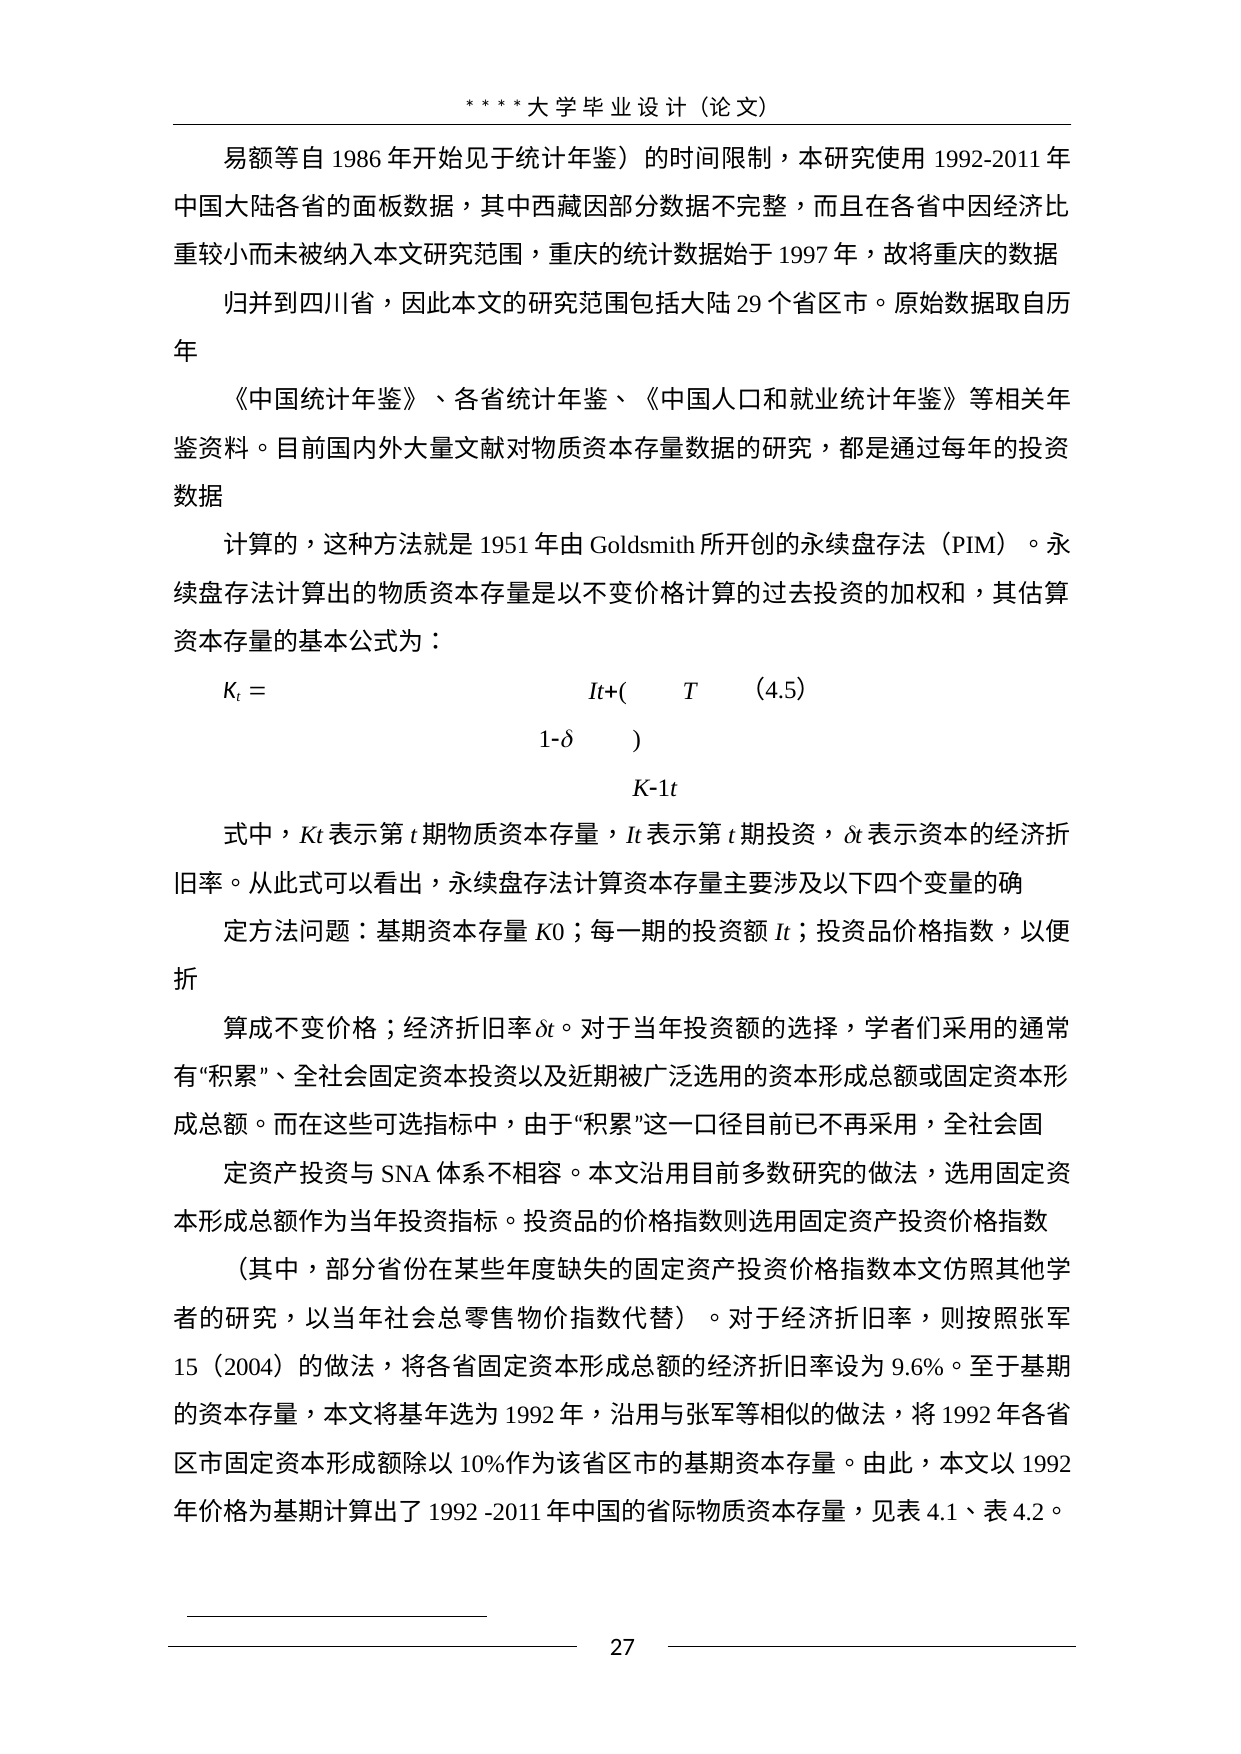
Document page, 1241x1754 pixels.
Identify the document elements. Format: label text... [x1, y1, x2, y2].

text 式中，Kt表示第t期物质资本存量，It表示第t期投资，t表示资本的经济折旧率。从此式可以看出，永续盘存法计算资本存量主要涉及以下四个变量的确 [173, 802, 1071, 898]
text （其中，部分省份在某些年度缺失的固定资产投资价格指数本文仿照其他学者的研究，以当年社会总零售物价指数代替）。对于经济折旧率，则按照张军15（2004）的做法，将各省固定资本形成总额的经济折旧率设为9.6%。至于基期的资本存量，本文将基年选为1992年，沿用与张军等相似的做法，将1992年各省区市固定资本形成额除以10%作为该省区市的基期资本存量。由此，本文以1992年价格为基期计算出了1992 -2011年中国的省际物质资本存量，见表4.1、表4.2。 [173, 1237, 1071, 1527]
text 归并到四川省，因此本文的研究范围包括大陆29个省区市。原始数据取自历年 [173, 270, 1071, 367]
text 定方法问题：基期资本存量K0；每一期的投资额It；投资品价格指数，以便折 [173, 898, 1071, 995]
text Kt  [173, 657, 534, 705]
text （4.5） [690, 657, 1071, 705]
text 计算的，这种方法就是1951年由Goldsmith所开创的永续盘存法（PIM）。永续盘存法计算出的物质资本存量是以不变价格计算的过去投资的加权和，其估算资本存量的基本公式为： [173, 512, 1071, 657]
text 定资产投资与SNA体系不相容。本文沿用目前多数研究的做法，选用固定资本形成总额作为当年投资指标。投资品的价格指数则选用固定资产投资价格指数 [173, 1140, 1071, 1237]
text 易额等自1986年开始见于统计年鉴）的时间限制，本研究使用1992-2011年中国大陆各省的面板数据，其中西藏因部分数据不完整，而且在各省中因经济比重较小而未被纳入本文研究范围，重庆的统计数据始于1997年，故将重庆的数据 [173, 125, 1071, 270]
text 《中国统计年鉴》、各省统计年鉴、《中国人口和就业统计年鉴》等相关年鉴资料。目前国内外大量文献对物质资本存量数据的研究，都是通过每年的投资数据 [173, 367, 1071, 512]
text It( 1 [538, 657, 628, 753]
text T) K1t [632, 657, 686, 802]
text 算成不变价格；经济折旧率t。对于当年投资额的选择，学者们采用的通常有“积累”、全社会固定资本投资以及近期被广泛选用的资本形成总额或固定资本形成总额。而在这些可选指标中，由于“积累”这一口径目前已不再采用，全社会固 [173, 995, 1071, 1140]
